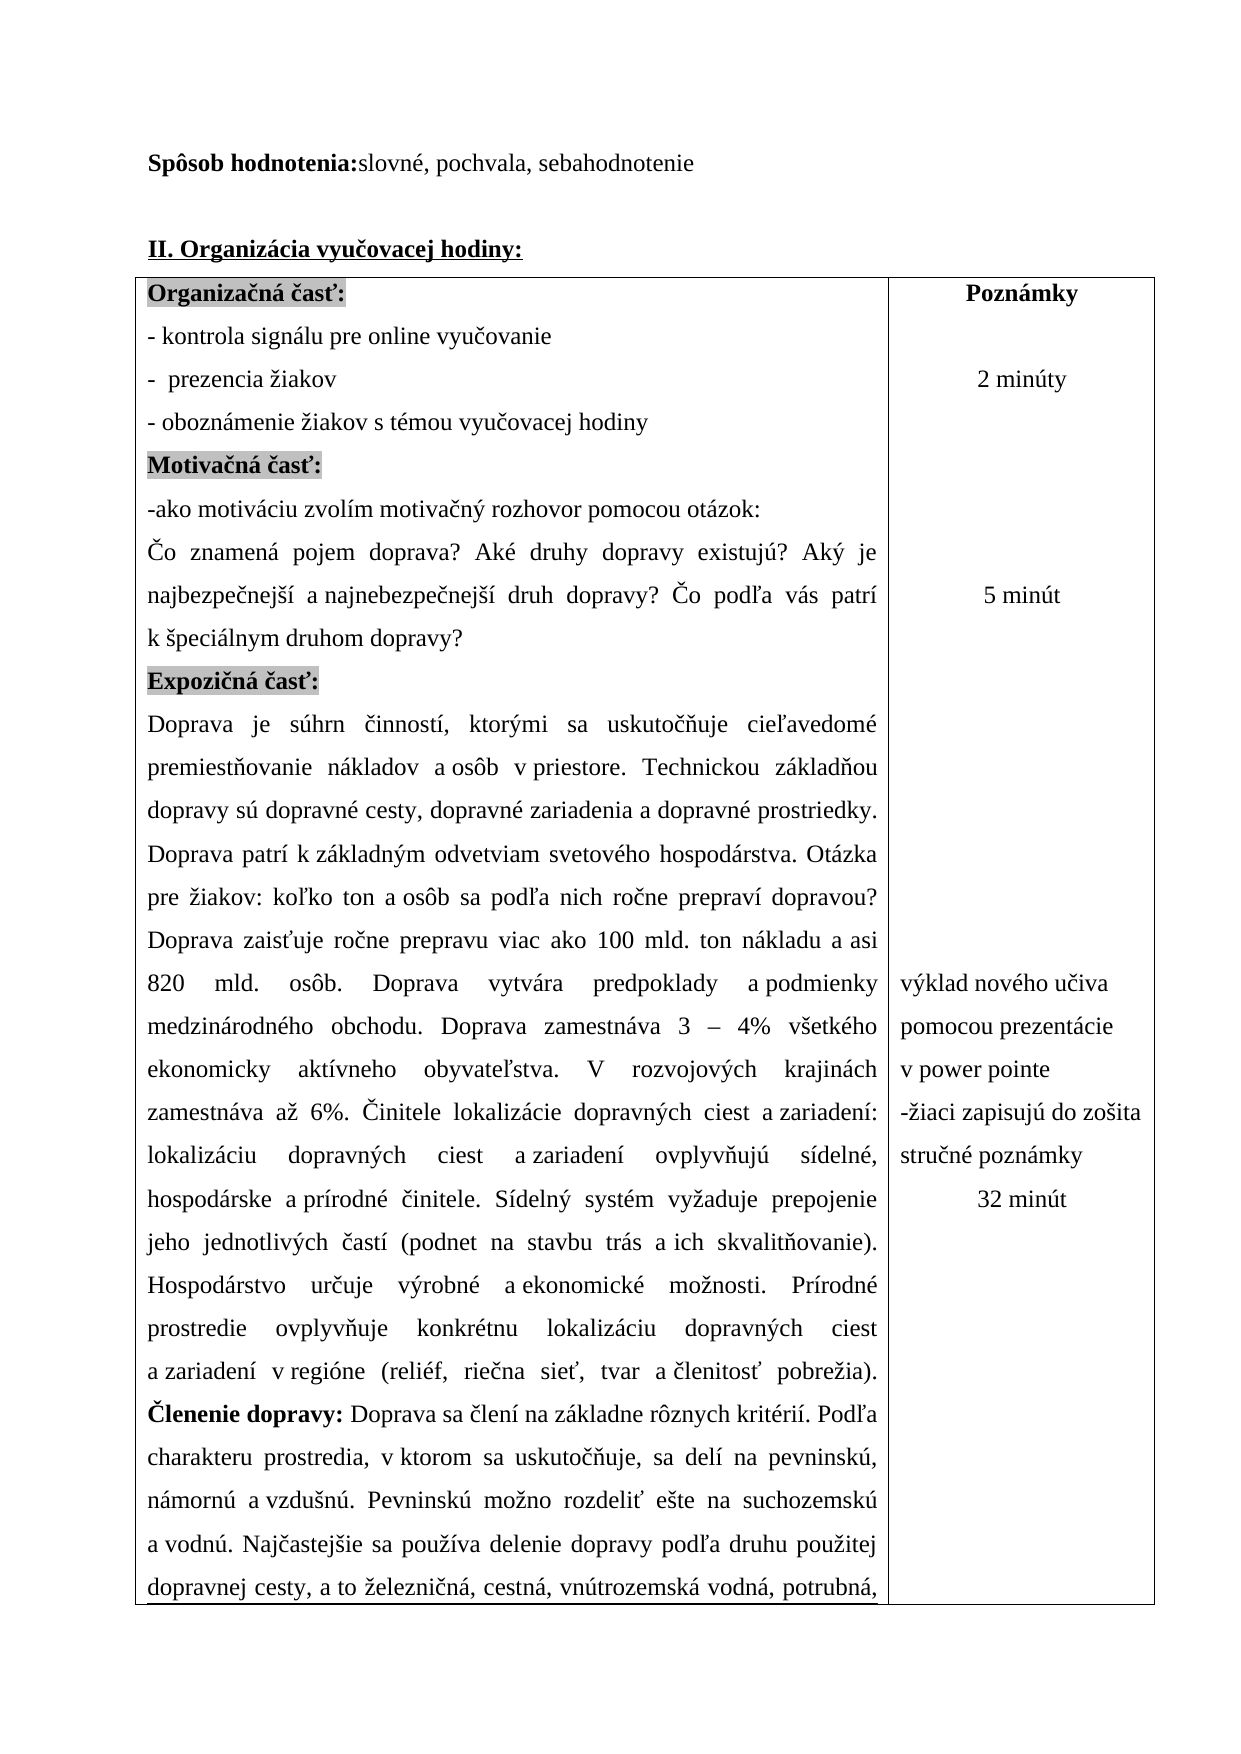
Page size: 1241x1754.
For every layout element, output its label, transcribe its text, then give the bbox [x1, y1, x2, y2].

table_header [889, 278, 1154, 1604]
text II. Organizácia vyučovacej hodiny: [148, 234, 1093, 263]
text Spôsob hodnotenia:slovné, pochvala, sebahodnotenie [148, 148, 1093, 176]
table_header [136, 278, 888, 1604]
